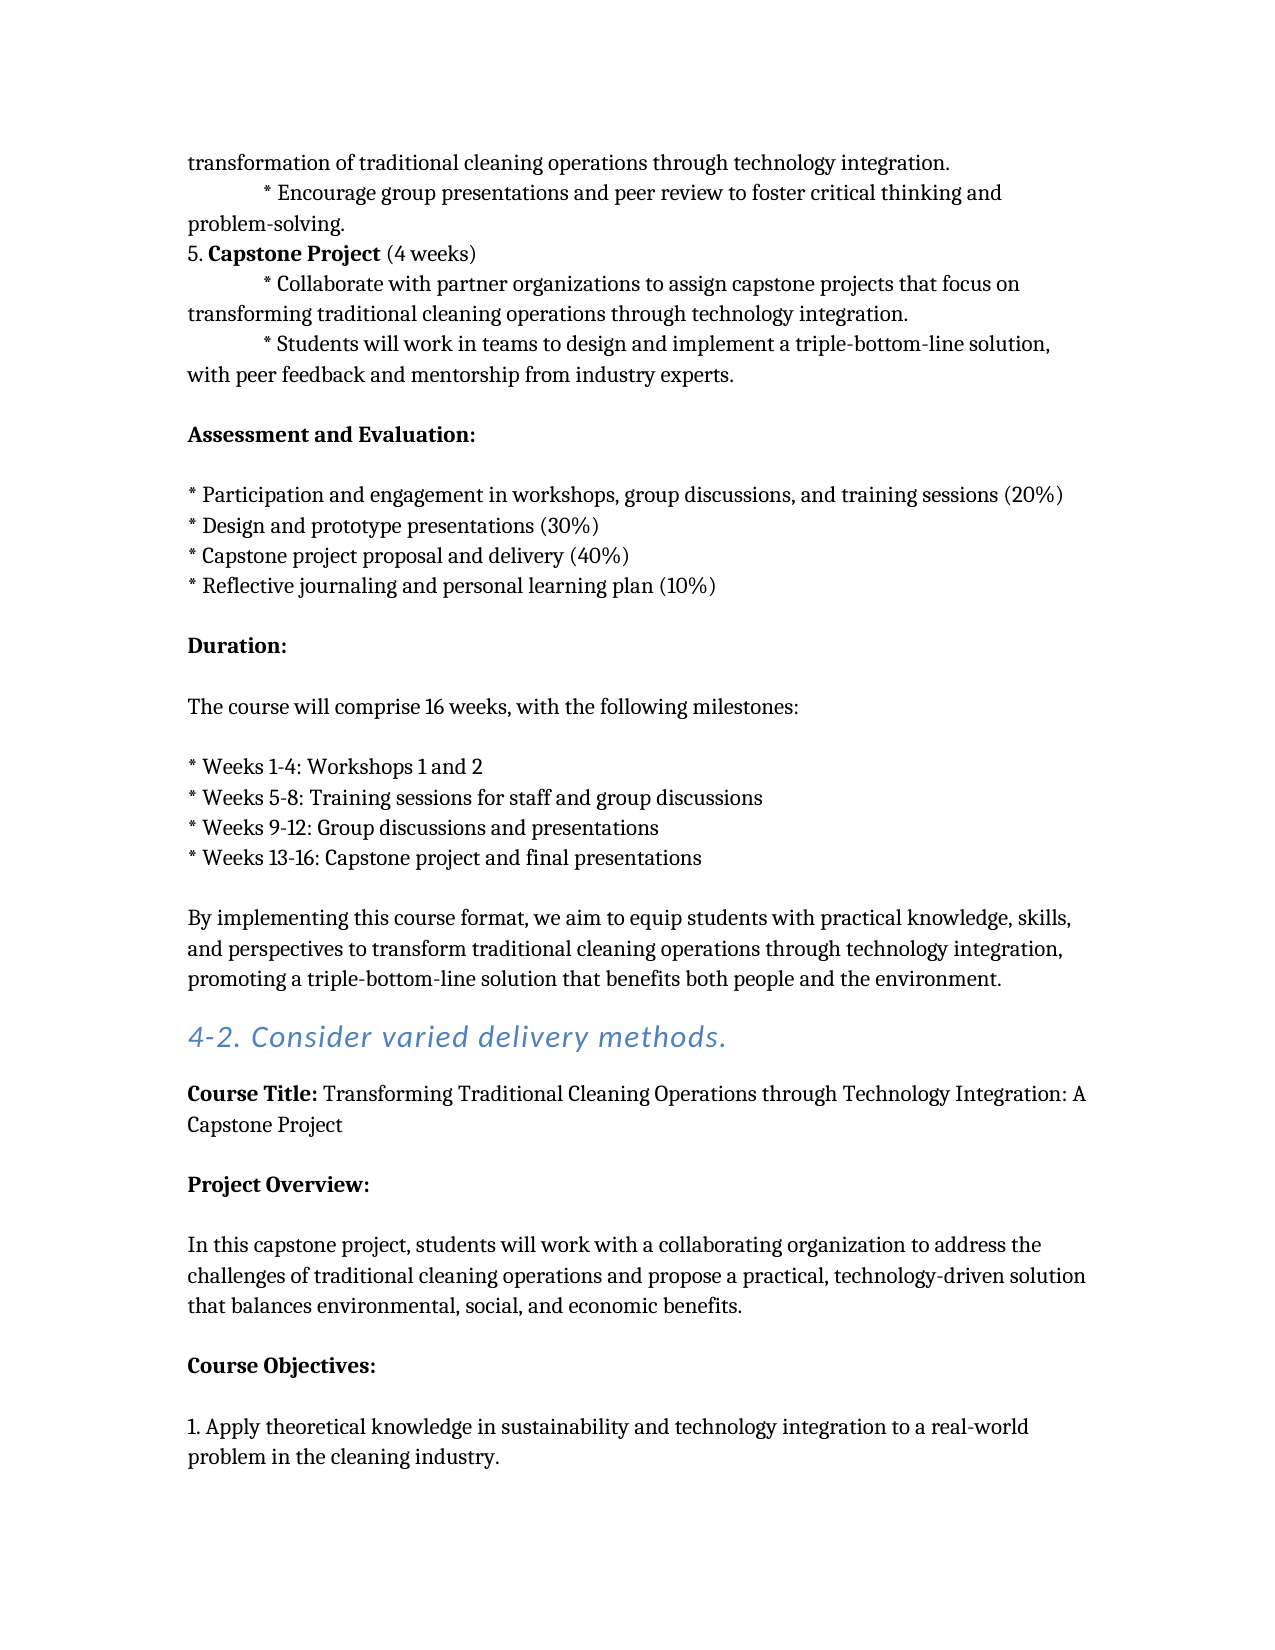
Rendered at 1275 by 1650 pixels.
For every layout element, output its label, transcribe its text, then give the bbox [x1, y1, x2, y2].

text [187, 1081, 1087, 1470]
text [187, 150, 1087, 992]
subtitle 4-2. Consider varied delivery methods. [187, 1017, 1087, 1055]
